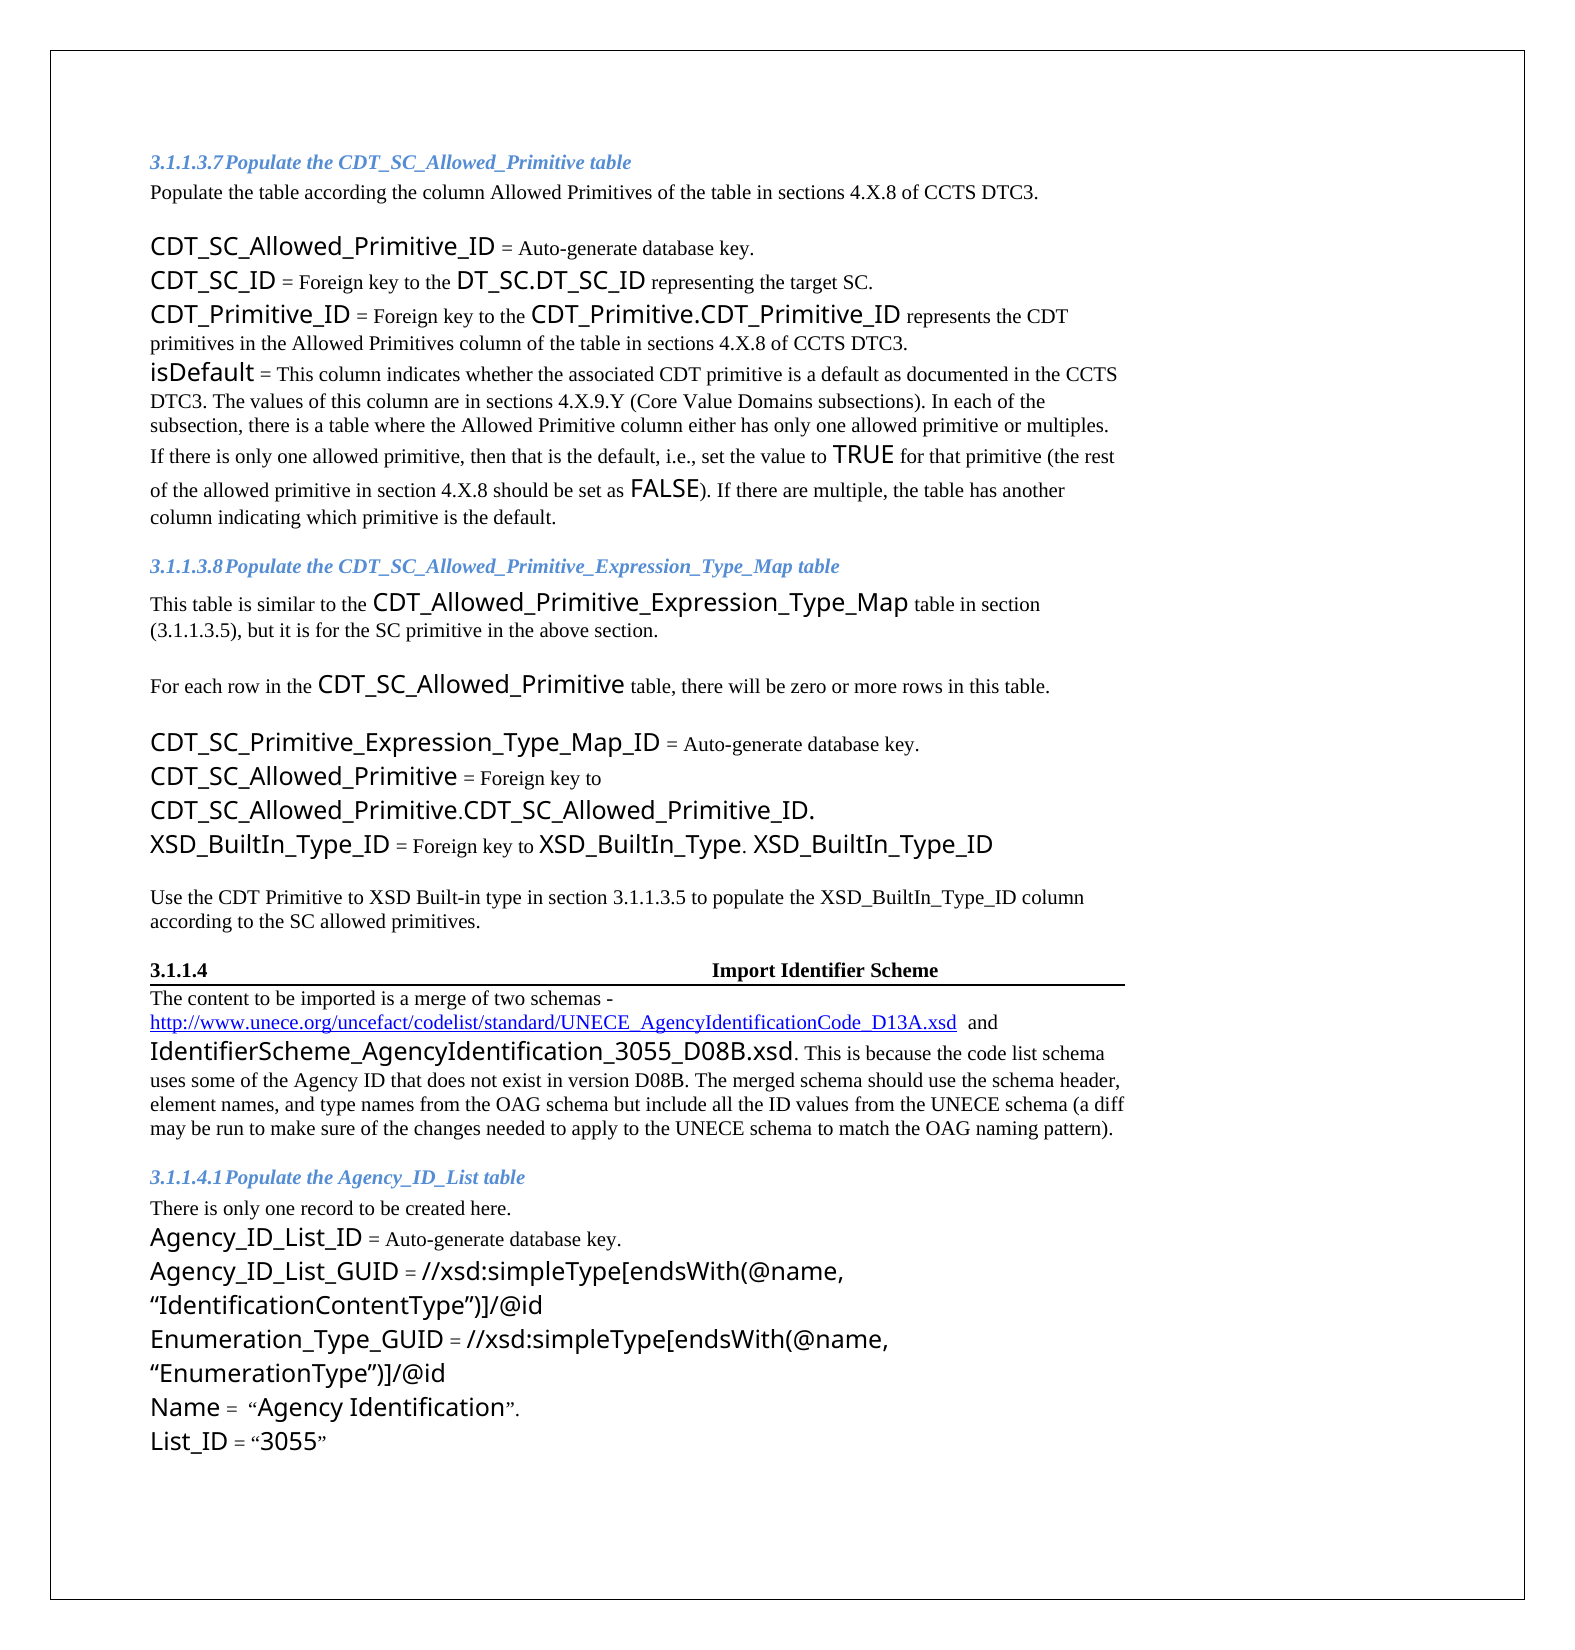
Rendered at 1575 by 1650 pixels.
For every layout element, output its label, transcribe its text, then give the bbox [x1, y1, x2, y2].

subtitle Import Identifier Scheme [150, 958, 1125, 984]
text The content to be imported is a merge of two schemas - http://www.unece.org/uncefact/codelist/standard/UNECE_AgencyIdentificationCode_D13A.xsd and IdentifierScheme_AgencyIdentification_3055_D08B.xsd. This is because the code list schema uses some of the Agency ID that does not exist in version D08B. The merged schema should use the schema header, element names, and type names from the OAG schema but include all the ID values from the UNECE schema (a diff may be run to make sure of the changes needed to apply to the UNECE schema to match the OAG naming pattern). [150, 986, 1125, 1140]
text Agency_ID_List_GUID = //xsd:simpleType[endsWith(@name, “IdentificationContentType”)]/@id [150, 1254, 1125, 1322]
text Name = “Agency Identification”. [150, 1390, 1125, 1424]
text There is only one record to be created here. [150, 1196, 1125, 1219]
text Agency_ID_List_ID = Auto-generate database key. [150, 1219, 1125, 1254]
subtitle Populate the CDT_SC_Allowed_Primitive_Expression_Type_Map table [150, 554, 975, 578]
text XSD_BuiltIn_Type_ID = Foreign key to XSD_BuiltIn_Type. XSD_BuiltIn_Type_ID [150, 827, 1125, 861]
text CDT_Primitive_ID = Foreign key to the CDT_Primitive.CDT_Primitive_ID represents the CDT primitives in the Allowed Primitives column of the table in sections 4.X.8 of CCTS DTC3. [150, 297, 1125, 355]
subtitle Populate the CDT_SC_Allowed_Primitive table [150, 150, 975, 174]
text isDefault = This column indicates whether the associated CDT primitive is a default as documented in the CCTS DTC3. The values of this column are in sections 4.X.9.Y (Core Value Domains subsections). In each of the subsection, there is a table where the Allowed Primitive column either has only one allowed primitive or multiples. If there is only one allowed primitive, then that is the default, i.e., set the value to TRUE for that primitive (the rest of the allowed primitive in section 4.X.8 should be set as FALSE). If there are multiple, the table has another column indicating which primitive is the default. [150, 355, 1125, 529]
subtitle Populate the Agency_ID_List table [150, 1165, 975, 1189]
text List_ID = “3055” [150, 1424, 1125, 1458]
text Populate the table according the column Allowed Primitives of the table in sections 4.X.8 of CCTS DTC3. [150, 180, 1125, 204]
text For each row in the CDT_SC_Allowed_Primitive table, there will be zero or more rows in this table. [150, 667, 1125, 701]
text Enumeration_Type_GUID = //xsd:simpleType[endsWith(@name, “EnumerationType”)]/@id [150, 1322, 1125, 1390]
text CDT_SC_ID = Foreign key to the DT_SC.DT_SC_ID representing the target SC. [150, 262, 1125, 297]
text CDT_SC_Primitive_Expression_Type_Map_ID = Auto-generate database key. [150, 725, 1125, 759]
text CDT_SC_Allowed_Primitive = Foreign key to CDT_SC_Allowed_Primitive.CDT_SC_Allowed_Primitive_ID. [150, 759, 1125, 827]
text CDT_SC_Allowed_Primitive_ID = Auto-generate database key. [150, 228, 1125, 262]
text This table is similar to the CDT_Allowed_Primitive_Expression_Type_Map table in section (3.1.1.2.5), but it is for the SC primitive in the above section. [150, 584, 1125, 642]
text Use the CDT Primitive to XSD Built-in type in section 3.1.1.2.5 to populate the XSD_BuiltIn_Type_ID column according to the SC allowed primitives. [150, 885, 1125, 933]
